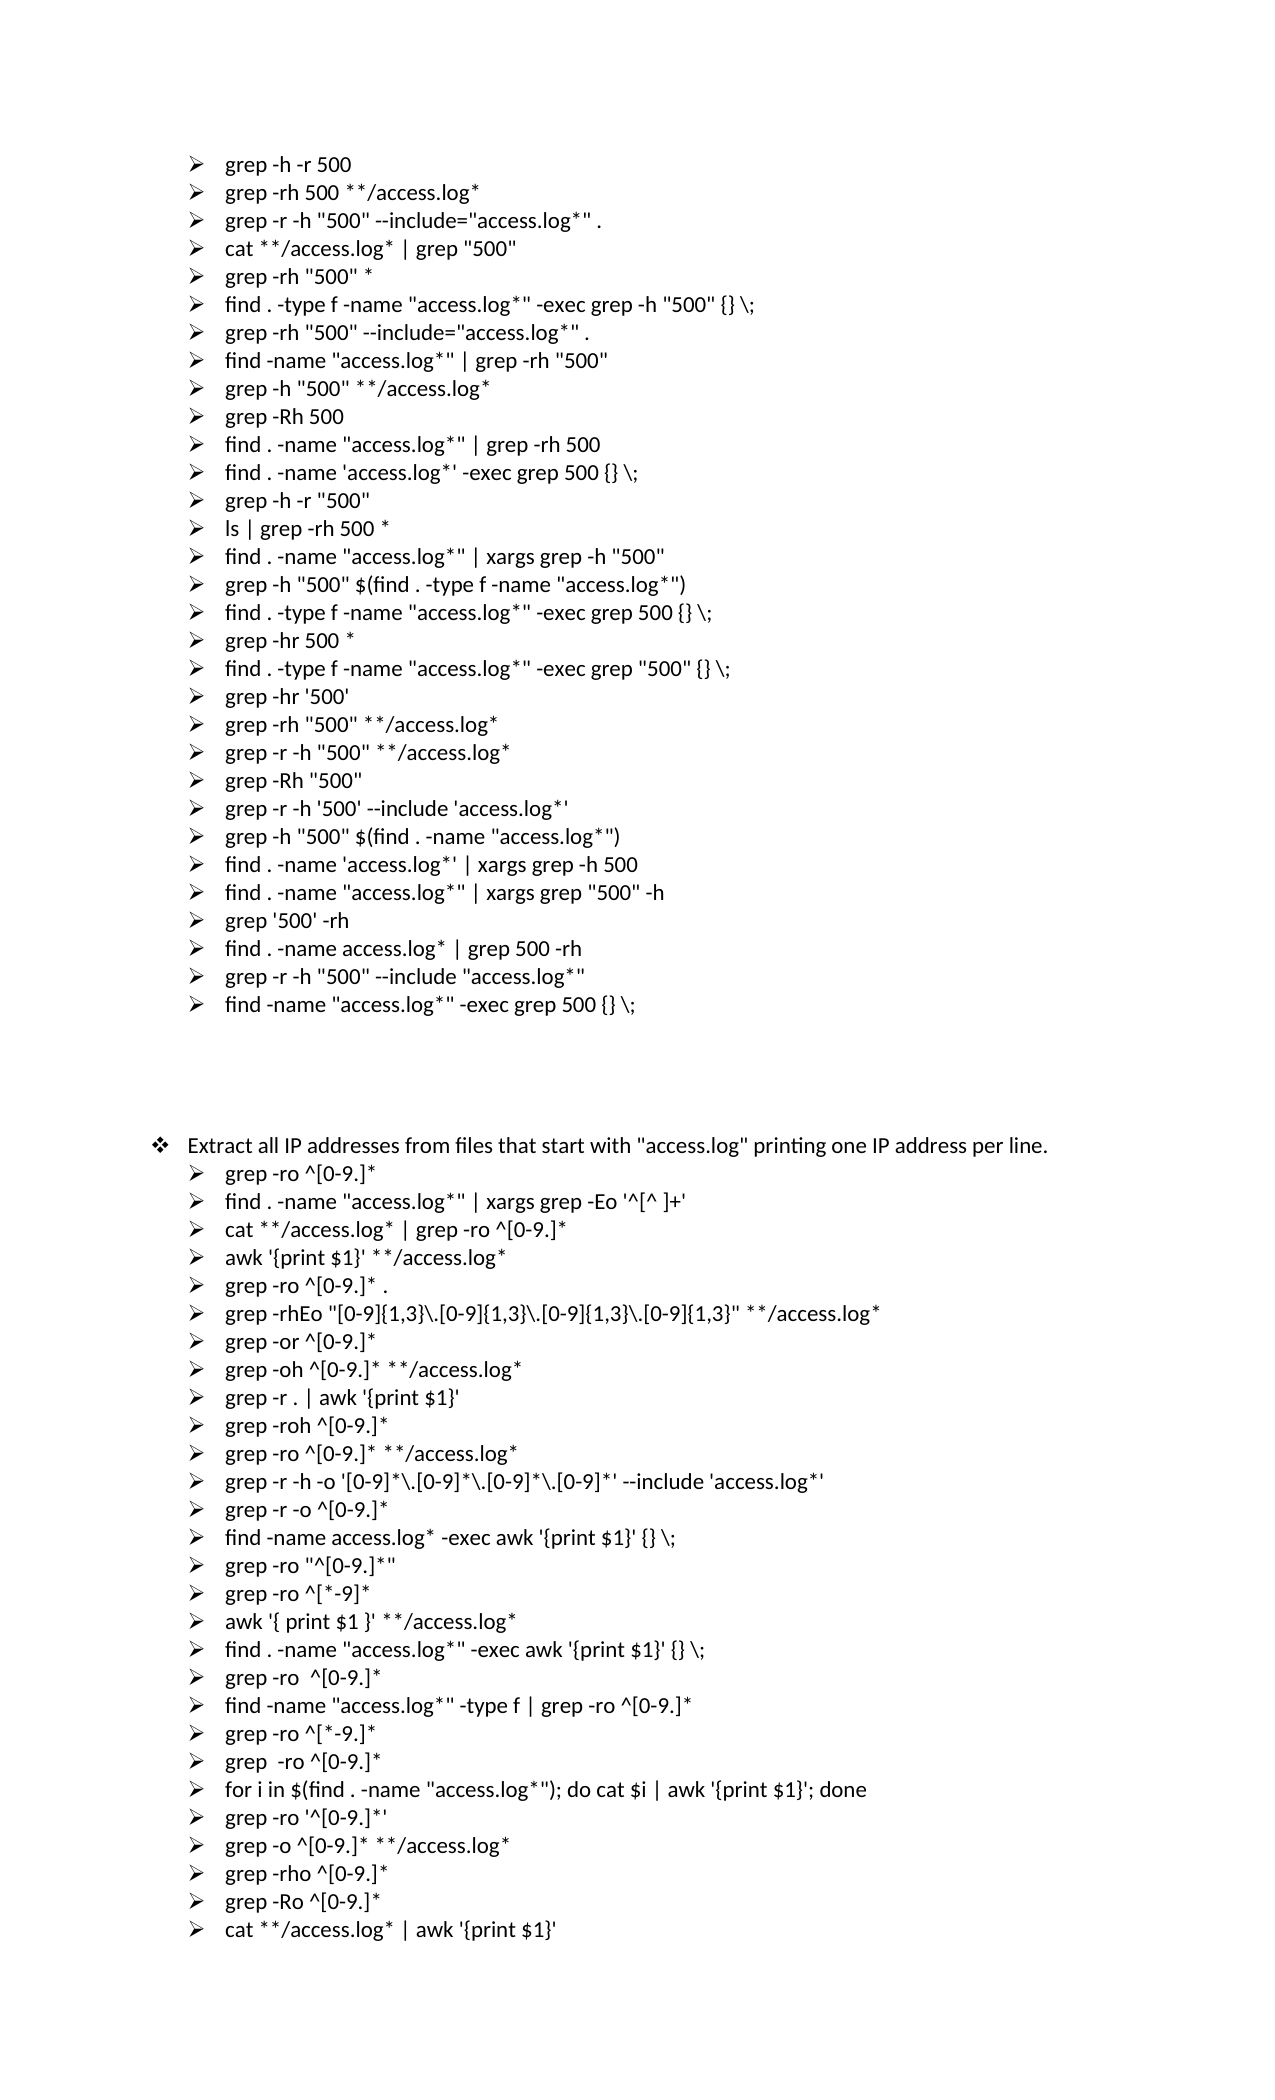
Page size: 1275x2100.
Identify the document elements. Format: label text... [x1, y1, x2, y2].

list find . -name 'access.log*' | xargs grep -h 500 [187, 851, 1125, 878]
list grep -h -r "500" [187, 486, 1125, 514]
list grep -rh "500" --include="access.log*" . [187, 318, 1125, 346]
list grep -o ^[0-9.]* **/access.log* [187, 1831, 1125, 1859]
list awk '{print $1}' **/access.log* [187, 1243, 1125, 1271]
list grep -h "500" **/access.log* [187, 374, 1125, 402]
list cat **/access.log* | grep -ro ^[0-9.]* [187, 1215, 1125, 1243]
list grep -ro ^[0-9.]* **/access.log* [187, 1439, 1125, 1467]
list grep -ro ^[0-9.]* [187, 1663, 1125, 1691]
list grep -r . | awk '{print $1}' [187, 1383, 1125, 1411]
list grep -ro '^[0-9.]*' [187, 1803, 1125, 1831]
list grep -Ro ^[0-9.]* [187, 1887, 1125, 1915]
list grep -h -r 500 [187, 150, 1125, 178]
list awk '{ print $1 }' **/access.log* [187, 1607, 1125, 1635]
list grep -ro ^[0-9.]* [187, 1747, 1125, 1775]
list find . -name "access.log*" | xargs grep -Eo '^[^ ]+' [187, 1187, 1125, 1215]
list find . -name "access.log*" | grep -rh 500 [187, 430, 1125, 458]
list cat **/access.log* | awk '{print $1}' [187, 1915, 1125, 1943]
list grep -r -h "500" **/access.log* [187, 738, 1125, 766]
list grep -rho ^[0-9.]* [187, 1859, 1125, 1887]
list Extract all IP addresses from files that start with "access.log" printing one IP address per line. [150, 1131, 1125, 1159]
list grep -roh ^[0-9.]* [187, 1411, 1125, 1439]
list grep -r -h '500' --include 'access.log*' [187, 794, 1125, 822]
list ls | grep -rh 500 * [187, 514, 1125, 542]
list grep -r -o ^[0-9.]* [187, 1495, 1125, 1523]
list grep -rh "500" * [187, 262, 1125, 290]
list for i in $(find . -name "access.log*"); do cat $i | awk '{print $1}'; done [187, 1775, 1125, 1803]
list find -name "access.log*" | grep -rh "500" [187, 346, 1125, 374]
list grep -ro "^[0-9.]*" [187, 1551, 1125, 1579]
list find -name "access.log*" -type f | grep -ro ^[0-9.]* [187, 1691, 1125, 1719]
list grep -ro ^[0-9.]* [187, 1159, 1125, 1187]
list find . -name "access.log*" | xargs grep -h "500" [187, 542, 1125, 570]
list grep -h "500" $(find . -type f -name "access.log*") [187, 570, 1125, 598]
list grep -r -h -o '[0-9]*\.[0-9]*\.[0-9]*\.[0-9]*' --include 'access.log*' [187, 1467, 1125, 1495]
list grep -hr '500' [187, 682, 1125, 710]
list cat **/access.log* | grep "500" [187, 234, 1125, 262]
list grep -Rh "500" [187, 766, 1125, 794]
list grep -ro ^[*-9.]* [187, 1719, 1125, 1747]
list grep -r -h "500" --include "access.log*" [187, 963, 1125, 991]
list find . -type f -name "access.log*" -exec grep -h "500" {} \; [187, 290, 1125, 318]
list find . -name access.log* | grep 500 -rh [187, 934, 1125, 963]
list find . -type f -name "access.log*" -exec grep "500" {} \; [187, 654, 1125, 682]
list find . -type f -name "access.log*" -exec grep 500 {} \; [187, 598, 1125, 626]
list grep -rh "500" **/access.log* [187, 710, 1125, 738]
list grep -h "500" $(find . -name "access.log*") [187, 822, 1125, 851]
list find -name "access.log*" -exec grep 500 {} \; [187, 991, 1125, 1019]
list grep -or ^[0-9.]* [187, 1327, 1125, 1355]
list find . -name 'access.log*' -exec grep 500 {} \; [187, 458, 1125, 486]
list grep -ro ^[*-9]* [187, 1579, 1125, 1607]
list grep -hr 500 * [187, 626, 1125, 654]
list find . -name "access.log*" -exec awk '{print $1}' {} \; [187, 1635, 1125, 1663]
list grep -oh ^[0-9.]* **/access.log* [187, 1355, 1125, 1383]
list find . -name "access.log*" | xargs grep "500" -h [187, 878, 1125, 907]
list grep -Rh 500 [187, 402, 1125, 430]
list find -name access.log* -exec awk '{print $1}' {} \; [187, 1523, 1125, 1551]
list grep -ro ^[0-9.]* . [187, 1271, 1125, 1299]
list grep -rhEo "[0-9]{1,3}\.[0-9]{1,3}\.[0-9]{1,3}\.[0-9]{1,3}" **/access.log* [187, 1299, 1125, 1327]
list grep -r -h "500" --include="access.log*" . [187, 206, 1125, 234]
list grep -rh 500 **/access.log* [187, 178, 1125, 206]
list grep '500' -rh [187, 907, 1125, 934]
